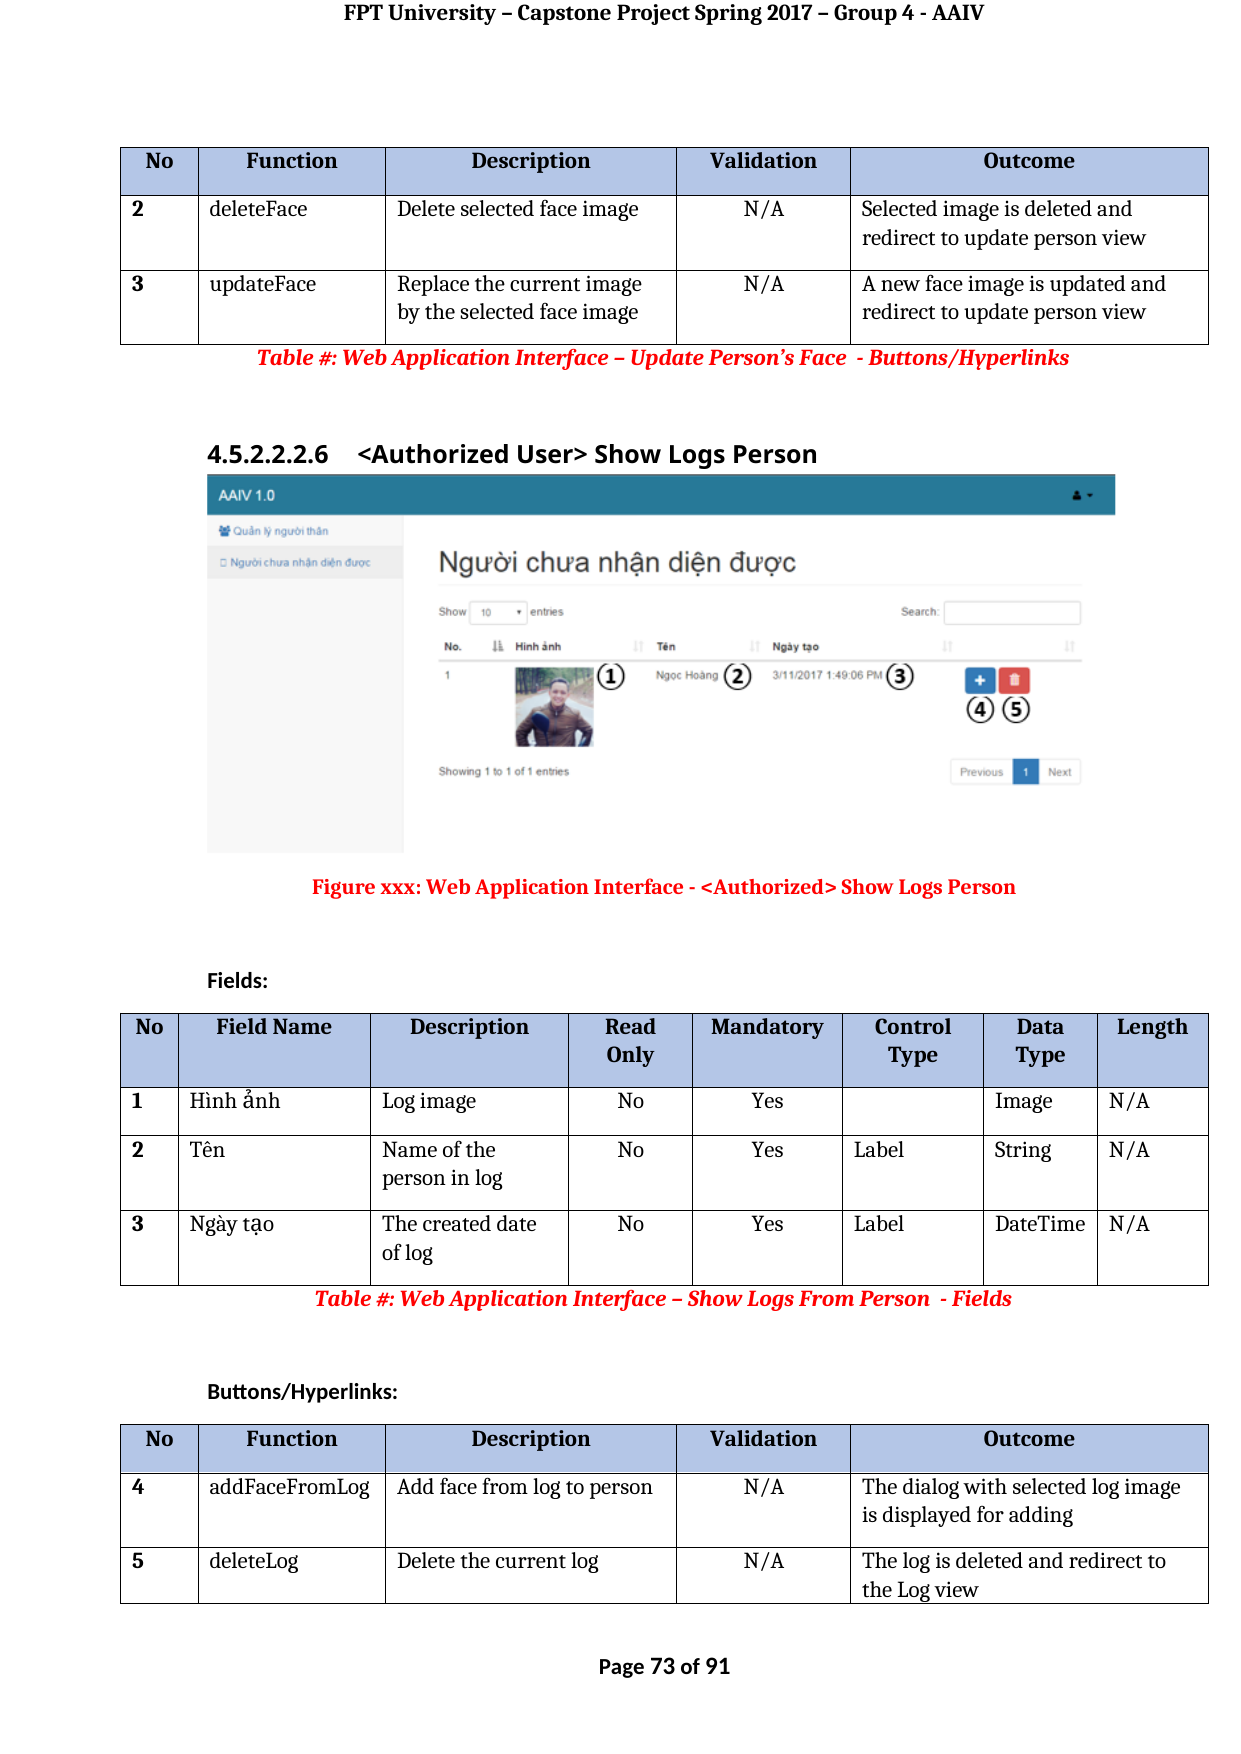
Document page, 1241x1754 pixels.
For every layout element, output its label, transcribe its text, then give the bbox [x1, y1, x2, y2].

table_header Function [199, 148, 385, 195]
table_cell 2 [121, 1136, 178, 1210]
table_cell DateTime [984, 1211, 1097, 1284]
table_cell Delete the current log [386, 1548, 676, 1603]
table_cell N/A [1098, 1211, 1208, 1284]
table_cell 2 [121, 196, 198, 269]
table_cell deleteLog [199, 1548, 385, 1603]
text Table #: Web Application Interface – Update Person’s Face - Buttons/Hyperlinks [207, 345, 1122, 372]
table_cell No [569, 1088, 692, 1135]
table_cell N/A [677, 196, 850, 269]
table_cell Tên [179, 1136, 370, 1210]
table_cell Ngày tạo [179, 1211, 370, 1284]
table_cell Add face from log to person [386, 1474, 676, 1547]
table_header No [121, 1014, 178, 1087]
table_cell 3 [121, 271, 198, 344]
table_cell 4 [121, 1474, 198, 1547]
table_cell Selected image is deleted and redirect to update person view [851, 196, 1208, 269]
table_cell The created date of log [371, 1211, 568, 1284]
table_cell N/A [677, 271, 850, 344]
table_cell A new face image is updated and redirect to update person view [851, 271, 1208, 344]
table_header Control Type [843, 1014, 983, 1087]
text Buttons/Hyperlinks: [207, 1377, 1122, 1406]
table_cell Delete selected face image [386, 196, 676, 269]
table_cell Hình ảnh [179, 1088, 370, 1135]
table_cell No [569, 1136, 692, 1210]
table_header Description [386, 1425, 676, 1472]
table_header Outcome [851, 1425, 1208, 1472]
table_cell Label [843, 1211, 983, 1284]
table_header No [121, 148, 198, 195]
table_header Mandatory [693, 1014, 842, 1087]
table_header Description [371, 1014, 568, 1087]
table_cell No [569, 1211, 692, 1284]
table_cell The dialog with selected log image is displayed for adding [851, 1474, 1208, 1547]
table_cell String [984, 1136, 1097, 1210]
table_cell N/A [1098, 1136, 1208, 1210]
table_cell 3 [121, 1211, 178, 1284]
table_header Field Name [179, 1014, 370, 1087]
table_cell Image [984, 1088, 1097, 1135]
table_header Read Only [569, 1014, 692, 1087]
table_cell 1 [121, 1088, 178, 1135]
table_cell deleteFace [199, 196, 385, 269]
table_header Data Type [984, 1014, 1097, 1087]
table_header No [121, 1425, 198, 1472]
table_header Validation [677, 1425, 850, 1472]
table_cell Label [843, 1136, 983, 1210]
table_cell updateFace [199, 271, 385, 344]
table_cell 5 [121, 1548, 198, 1603]
subtitle <Authorized User> Show Logs Person [207, 437, 1122, 471]
text Fields: [207, 966, 1122, 994]
table_cell N/A [1098, 1088, 1208, 1135]
table_cell addFaceFromLog [199, 1474, 385, 1547]
table_header Validation [677, 148, 850, 195]
table_cell N/A [677, 1548, 850, 1603]
text Figure xxx: Web Application Interface - <Authorized> Show Logs Person [207, 875, 1122, 900]
table_cell Yes [693, 1211, 842, 1284]
text Table #: Web Application Interface – Show Logs From Person - Fields [207, 1286, 1122, 1312]
table_header Outcome [851, 148, 1208, 195]
table_cell Name of the person in log [371, 1136, 568, 1210]
table_cell Log image [371, 1088, 568, 1135]
table_header Function [199, 1425, 385, 1472]
table_cell [843, 1088, 983, 1135]
table_cell The log is deleted and redirect to the Log view [851, 1548, 1208, 1603]
picture [207, 473, 1122, 857]
table_cell Yes [693, 1088, 842, 1135]
table_cell Replace the current image by the selected face image [386, 271, 676, 344]
table_header Length [1098, 1014, 1208, 1087]
table_header Description [386, 148, 676, 195]
table_cell Yes [693, 1136, 842, 1210]
table_cell N/A [677, 1474, 850, 1547]
